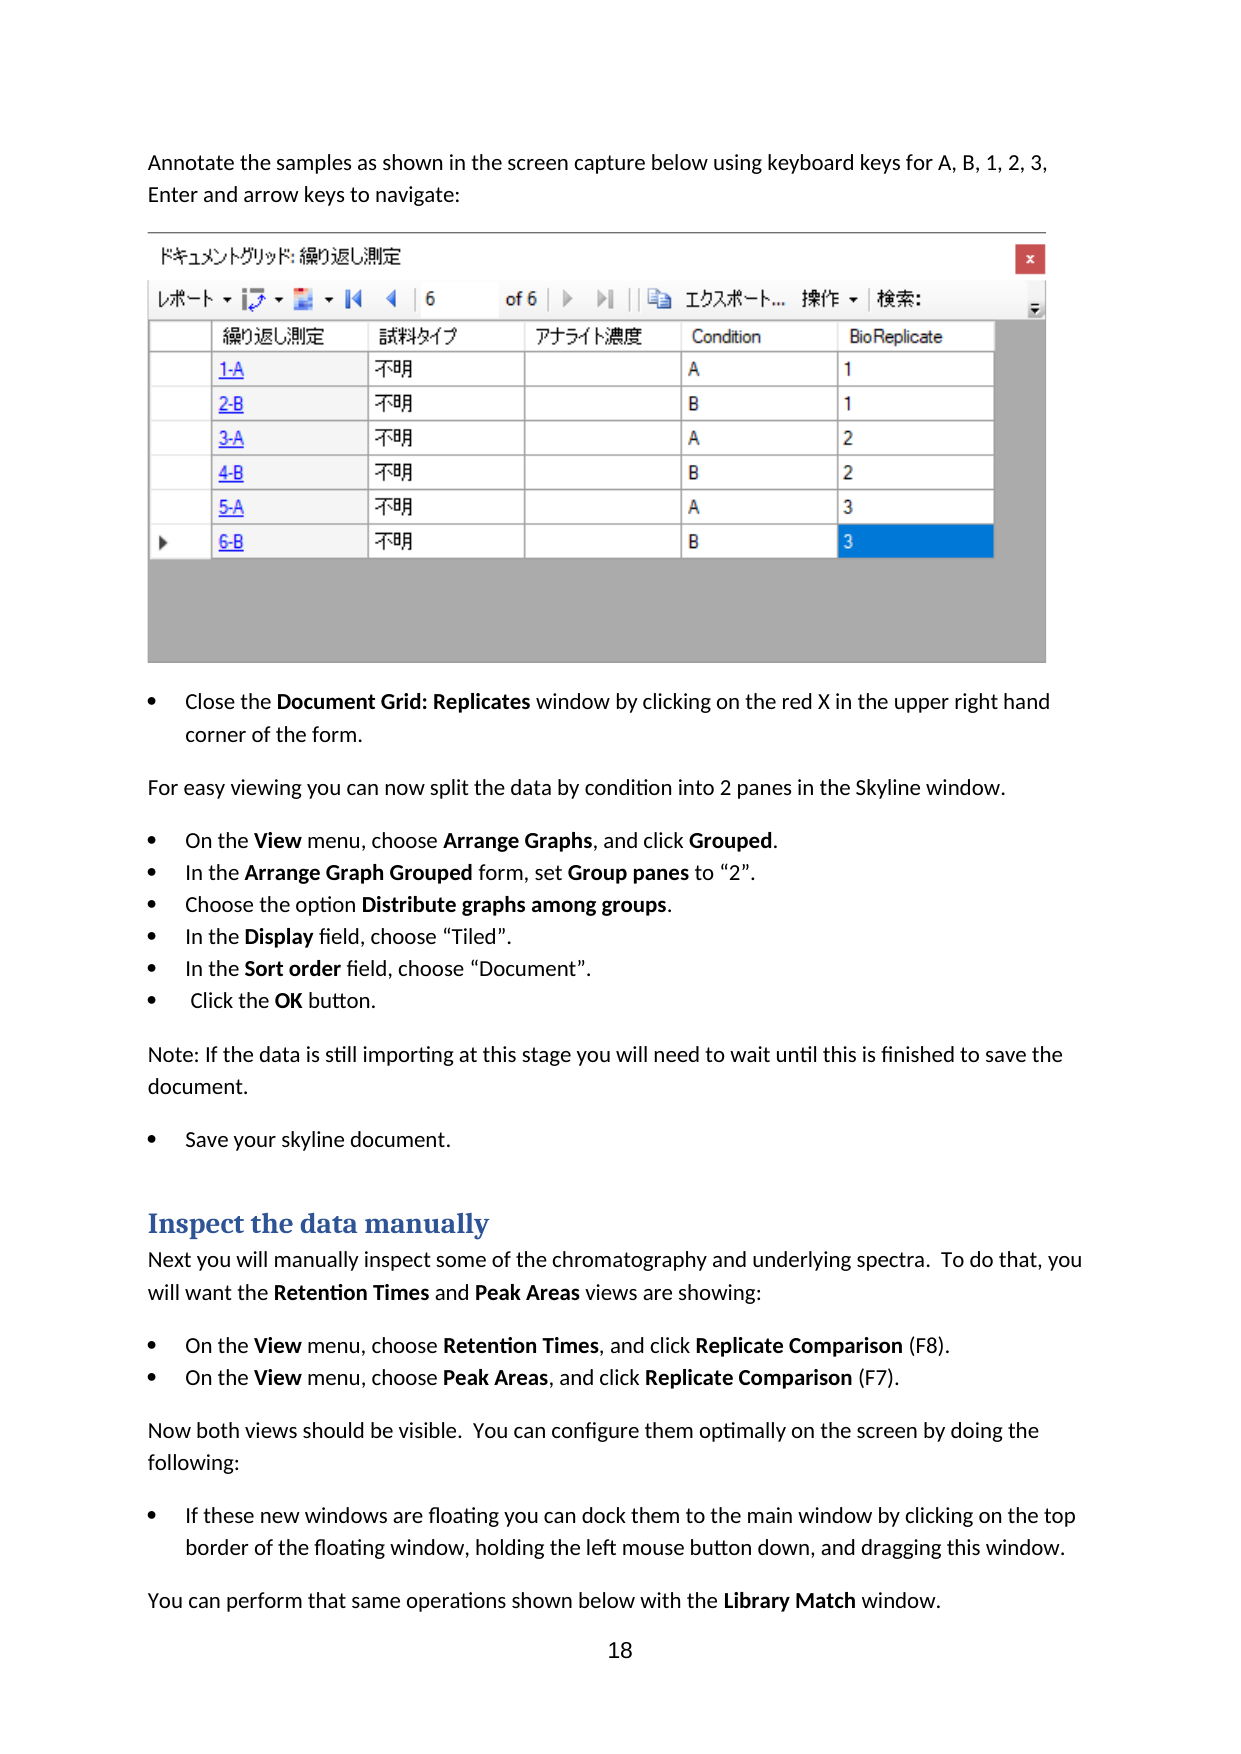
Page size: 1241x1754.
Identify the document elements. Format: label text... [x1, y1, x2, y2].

subtitle Inspect the data manually [148, 1207, 1093, 1241]
text You can perform that same operations shown below with the Library Match window. [148, 1586, 1093, 1614]
list Choose the option Distribute graphs among groups. [148, 890, 1093, 918]
list Click the OK button. [148, 987, 1093, 1015]
list On the View menu, choose Arrange Graphs, and click Grouped. [148, 826, 1093, 854]
list Close the Document Grid: Replicates window by clicking on the red X in the upper right hand corner of the form. [148, 687, 1093, 748]
text Now both views should be visible. You can configure them optimally on the screen by doing the following: [148, 1416, 1093, 1476]
list On the View menu, choose Retention Times, and click Replicate Comparison (F8). [148, 1331, 1093, 1359]
picture [147, 232, 1047, 663]
text Note: If the data is still importing at this stage you will need to wait until this is finished to save the document. [148, 1040, 1093, 1100]
list On the View menu, choose Peak Areas, and click Replicate Comparison (F7). [148, 1363, 1093, 1391]
list Save your skyline document. [148, 1125, 1093, 1153]
list In the Display field, choose “Tiled”. [148, 922, 1093, 950]
list If these new windows are floating you can dock them to the main window by clicking on the top border of the floating window, holding the left mouse button down, and dragging this window. [148, 1501, 1093, 1561]
list In the Arrange Graph Grouped form, set Group panes to “2”. [148, 858, 1093, 886]
text For easy viewing you can now split the data by condition into 2 panes in the Skyline window. [148, 773, 1093, 801]
text Next you will manually inspect some of the chromatography and underlying spectra. To do that, you will want the Retention Times and Peak Areas views are showing: [148, 1246, 1093, 1306]
text Annotate the samples as shown in the screen capture below using keyboard keys for A, B, 1, 2, 3, Enter and arrow keys to navigate: [148, 148, 1093, 208]
list In the Sort order field, choose “Document”. [148, 954, 1093, 982]
